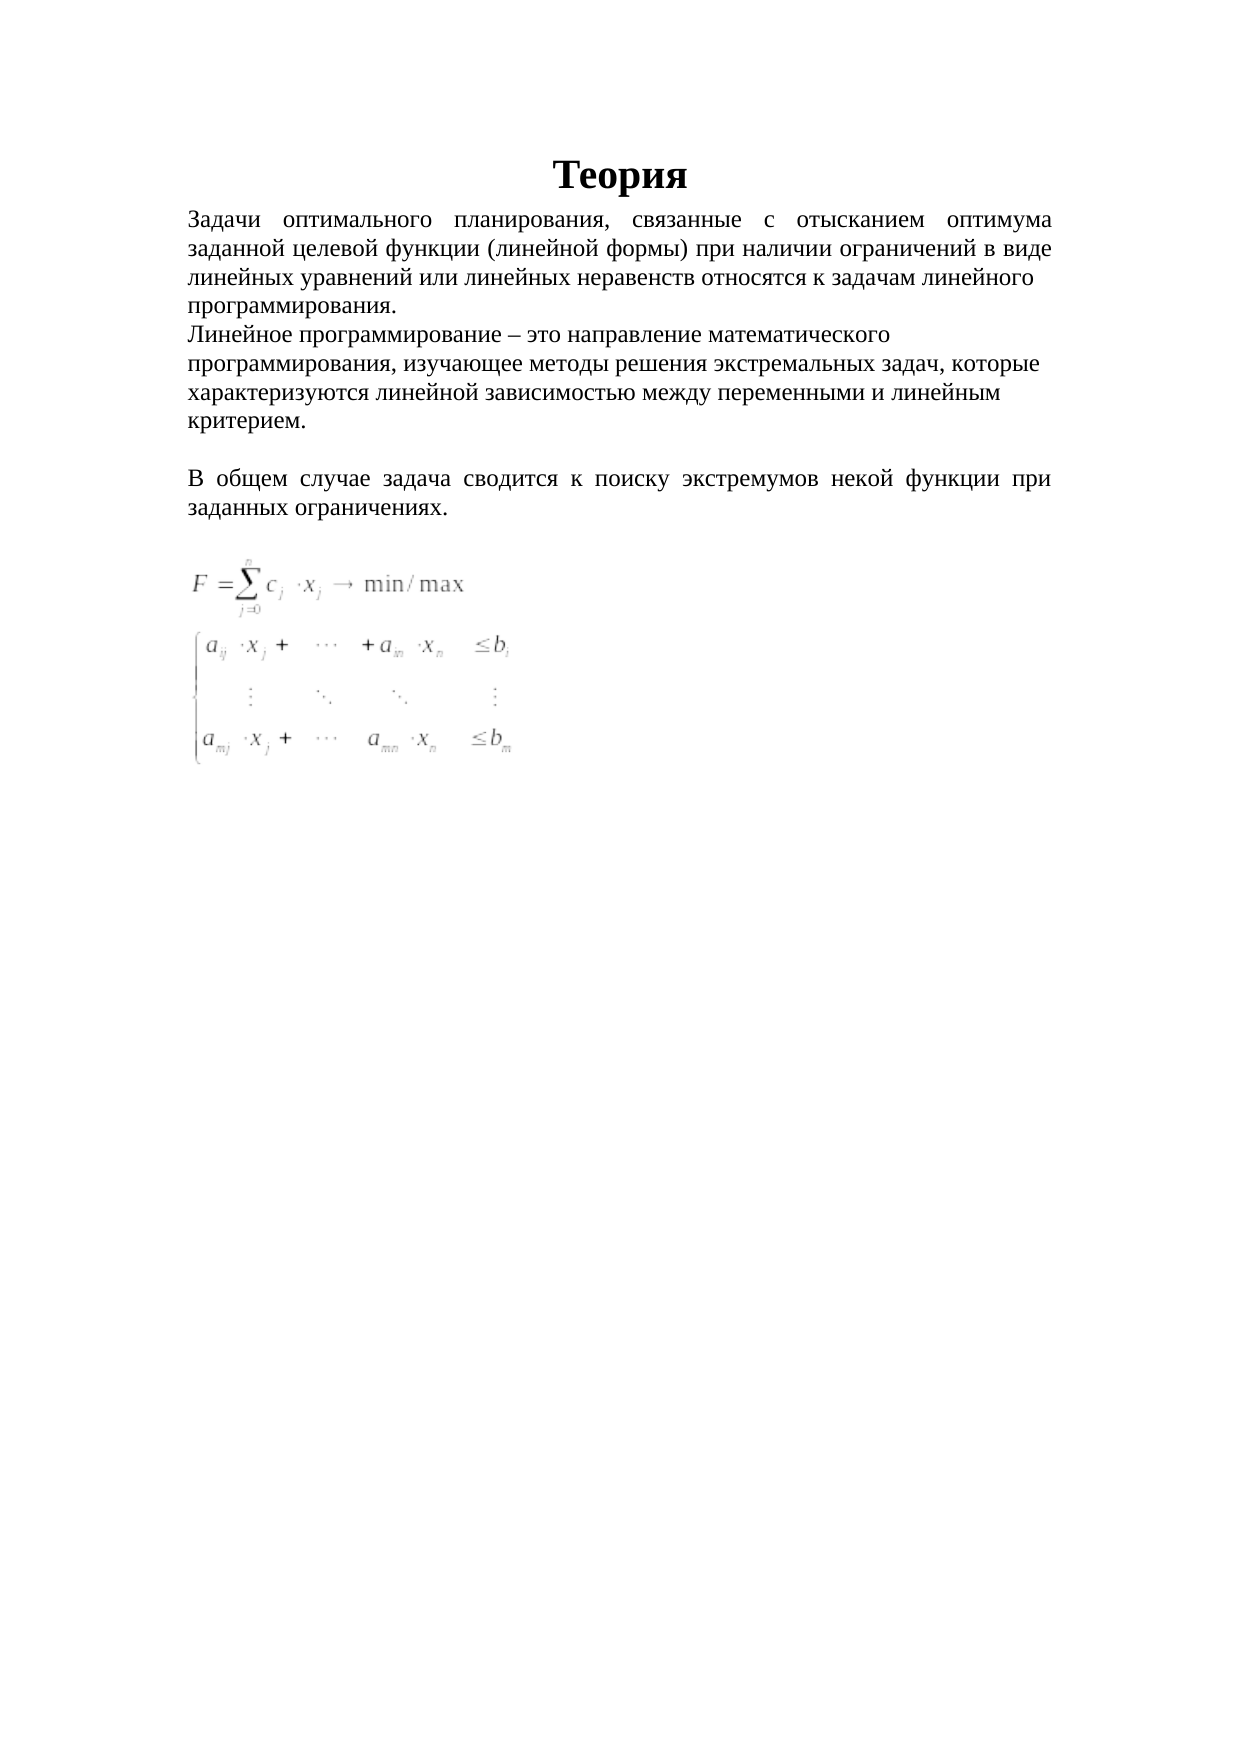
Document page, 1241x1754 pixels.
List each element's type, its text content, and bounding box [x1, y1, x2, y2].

text Задачи оптимального планирования, связанные с отысканием оптимума заданной целевой функции (линейной формы) при наличии ограничений в виде линейных уравнений или линейных неравенств относятся к задачам линейного [187, 204, 1053, 290]
text характеризуются линейной зависимостью между переменными и линейным [187, 377, 1053, 405]
text Линейное программирование – это направление математического [187, 319, 1053, 348]
text программирования. [187, 290, 1053, 319]
subtitle Теория [187, 150, 1053, 198]
text В общем случае задача сводится к поиску экстремумов некой функции при заданных ограничениях. [187, 463, 1053, 520]
text критерием. [187, 405, 1053, 434]
text программирования, изучающее методы решения экстремальных задач, которые [187, 348, 1053, 377]
